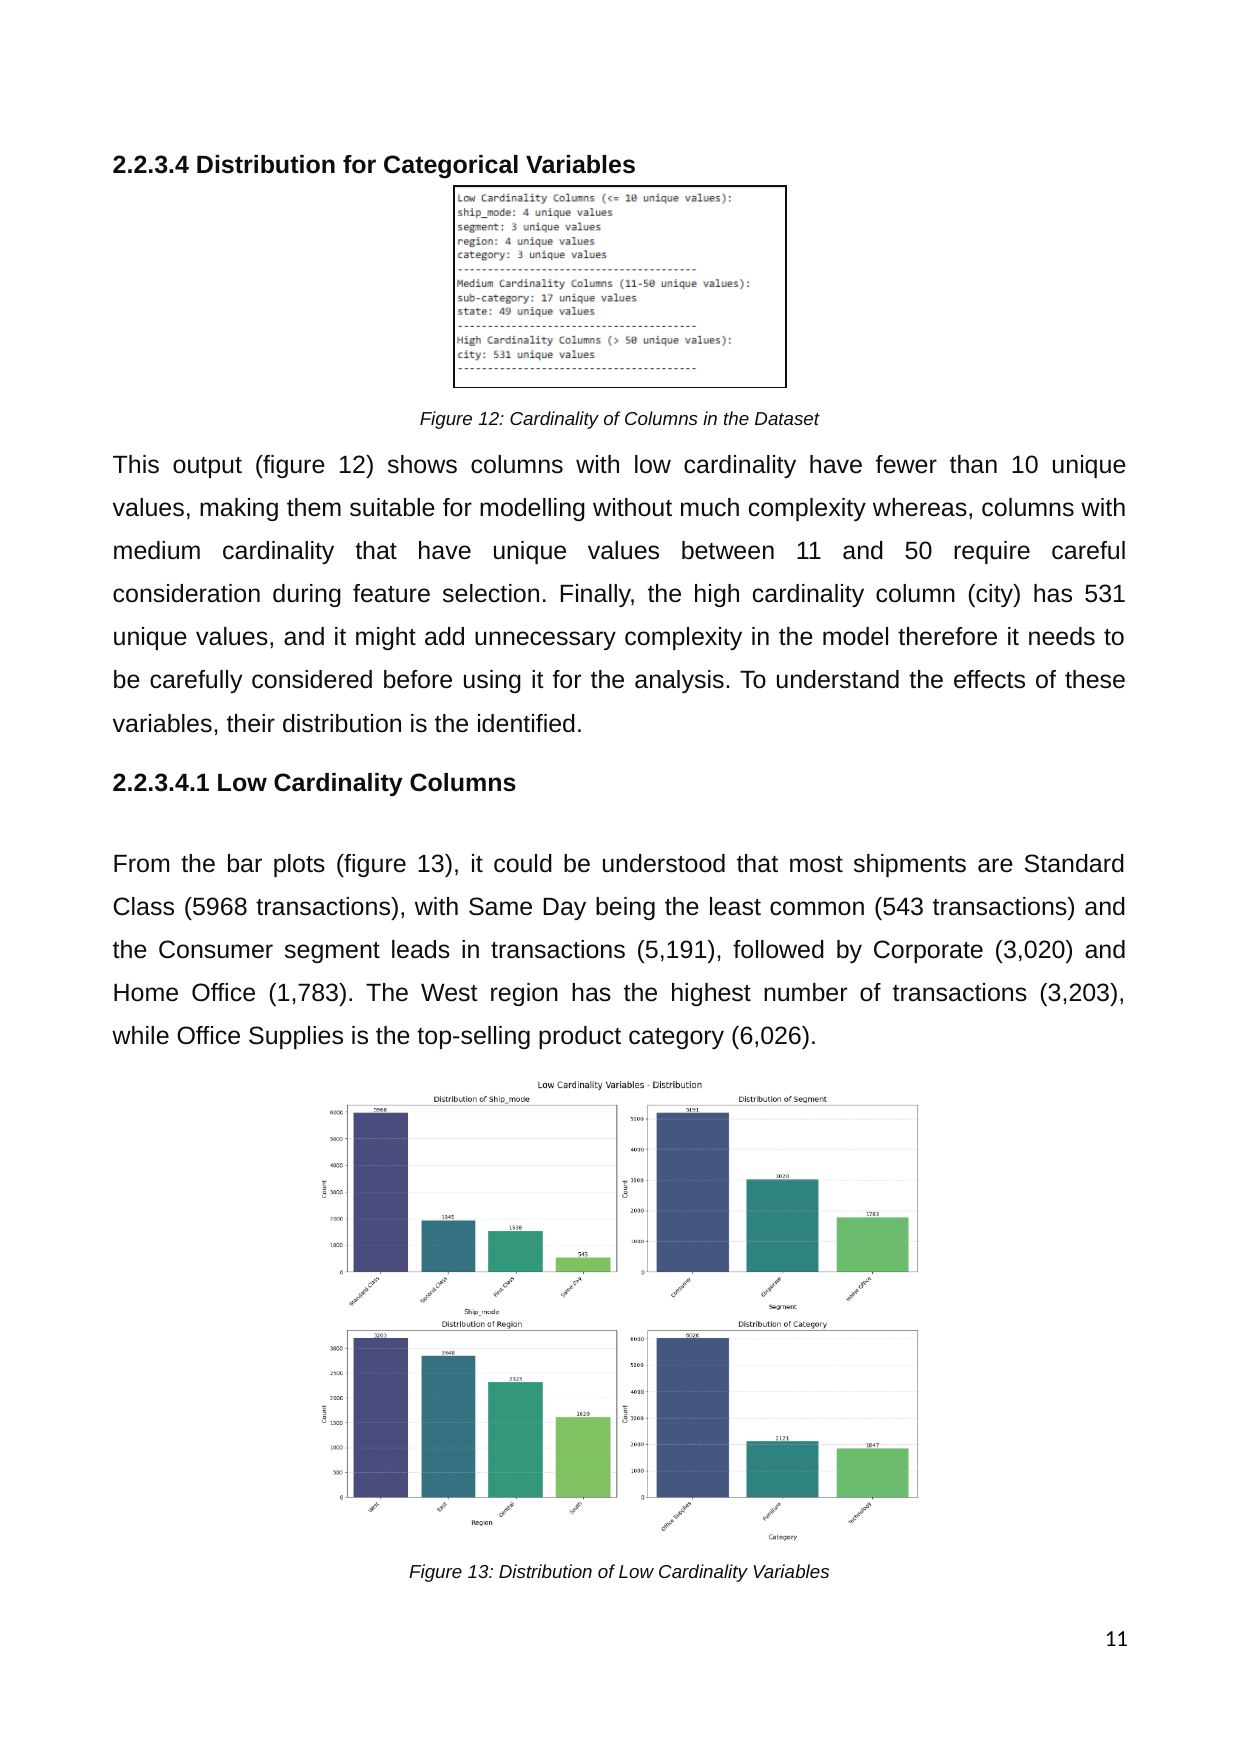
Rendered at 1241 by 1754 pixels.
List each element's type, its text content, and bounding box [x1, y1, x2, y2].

picture [455, 187, 785, 387]
text From the bar plots (figure 13), it could be understood that most shipments are Standard Class (5968 transactions), with Same Day being the least common (543 transactions) and the Consumer segment leads in transactions (5,191), followed by Corporate (3,020) and Home Office (1,783). The West region has the highest number of transactions (3,203), while Office Supplies is the top-selling product category (6,026). [112, 849, 1128, 1050]
text Figure 12: Cardinality of Columns in the Dataset [112, 407, 1128, 429]
text Figure 13: Distribution of Low Cardinality Variables [112, 1561, 1128, 1583]
picture [317, 1081, 923, 1543]
text This output (figure 12) shows columns with low cardinality have fewer than 10 unique values, making them suitable for modelling without much complexity whereas, columns with medium cardinality that have unique values between 11 and 50 require careful consideration during feature selection. Finally, the high cardinality column (city) has 531 unique values, and it might add unnecessary complexity in the model therefore it needs to be carefully considered before using it for the analysis. To understand the effects of these variables, their distribution is the identified. [112, 450, 1128, 737]
subtitle 2.2.3.4.1 Low Cardinality Columns [112, 768, 1128, 797]
subtitle 2.2.3.4 Distribution for Categorical Variables [112, 150, 1128, 179]
